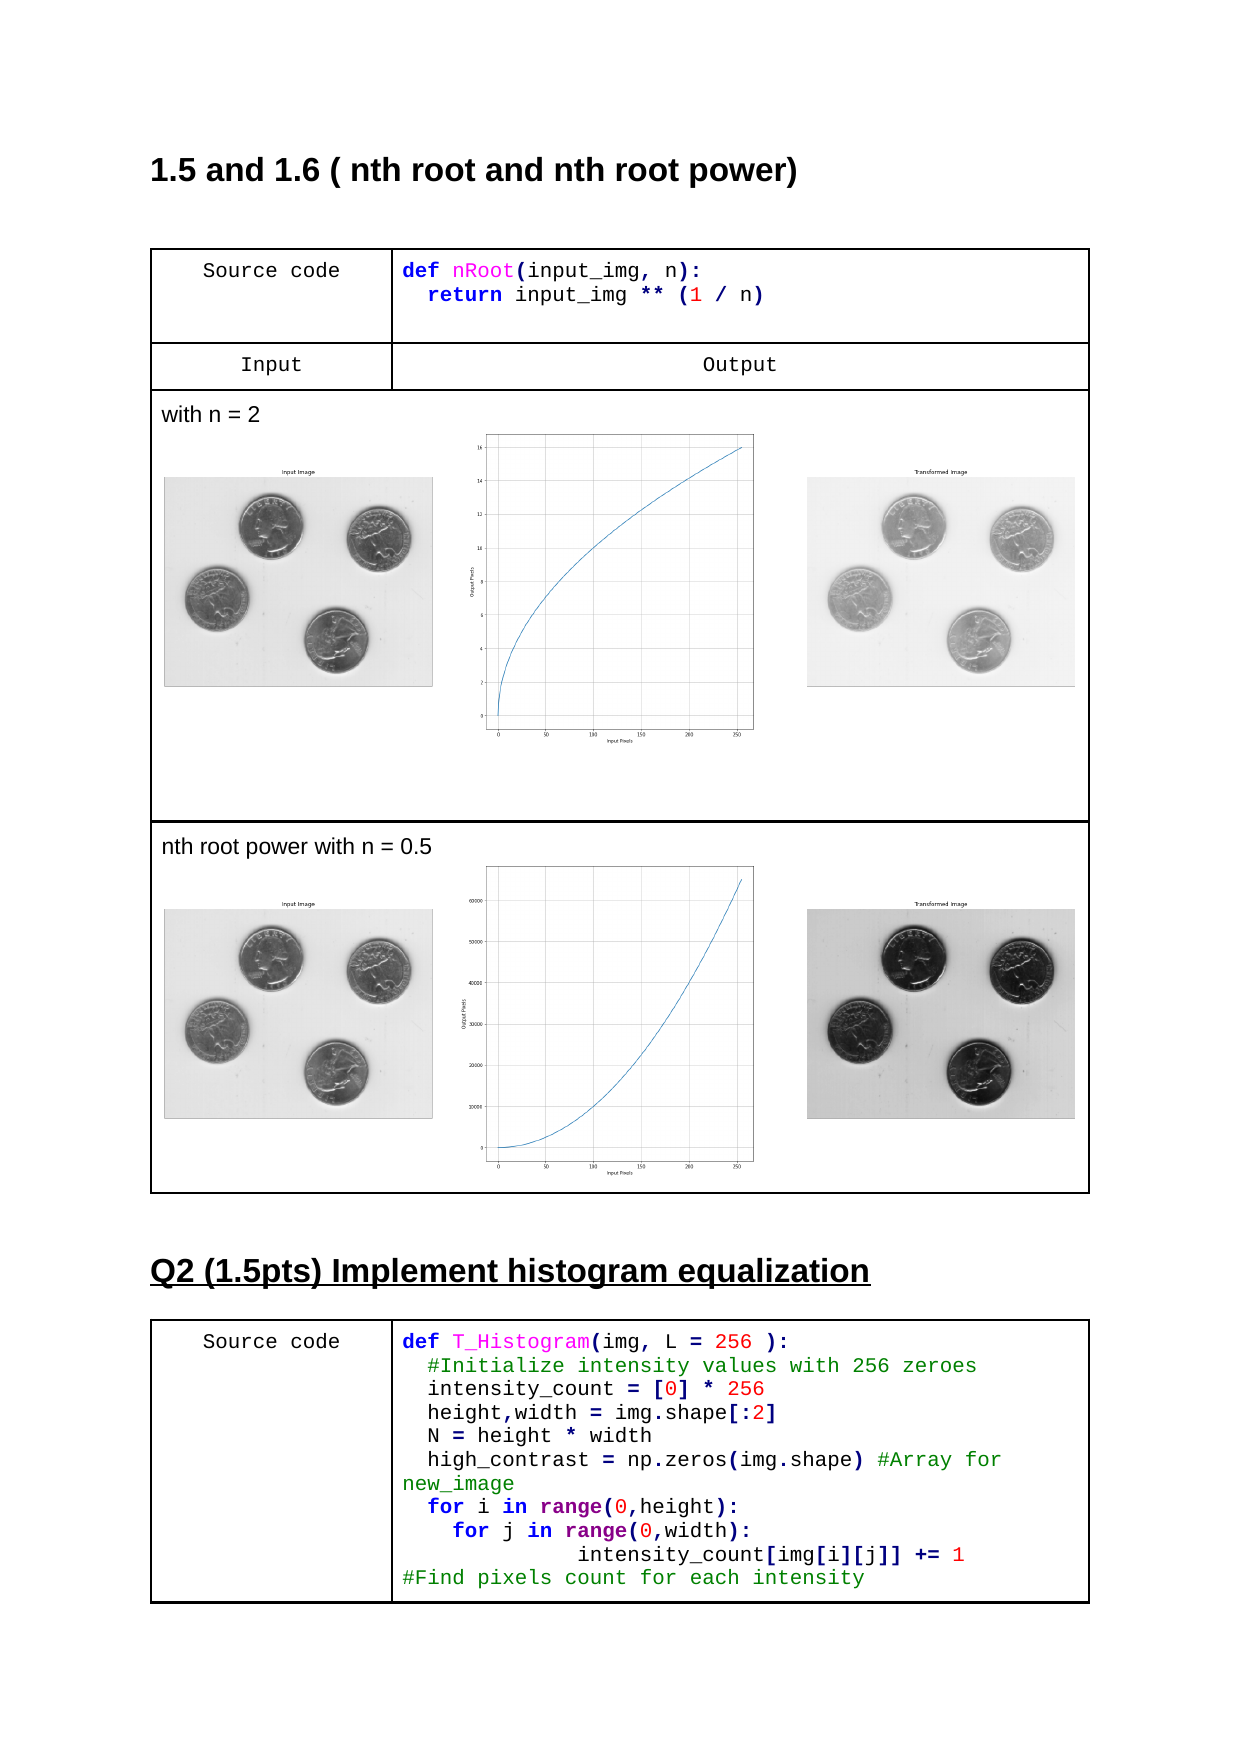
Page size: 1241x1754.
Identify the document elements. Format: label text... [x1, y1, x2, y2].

text 1.5 and 1.6 ( nth root and nth root power) [150, 150, 1090, 188]
picture [161, 431, 1078, 746]
table_cell Input [152, 344, 391, 388]
table_cell with n = 2 [152, 391, 1088, 820]
table_cell nth root power with n = 0.5 [152, 823, 1088, 1192]
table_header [393, 1321, 1088, 1601]
table_header Source code [152, 250, 391, 342]
table_header Source code [152, 1321, 391, 1601]
table_header def nRoot(input_img, n): return input_img ** (1 / n) [393, 250, 1088, 342]
table_cell Output [393, 344, 1088, 388]
picture [161, 863, 1078, 1178]
text Q2 (1.5pts) Implement histogram equalization [150, 1251, 1090, 1289]
